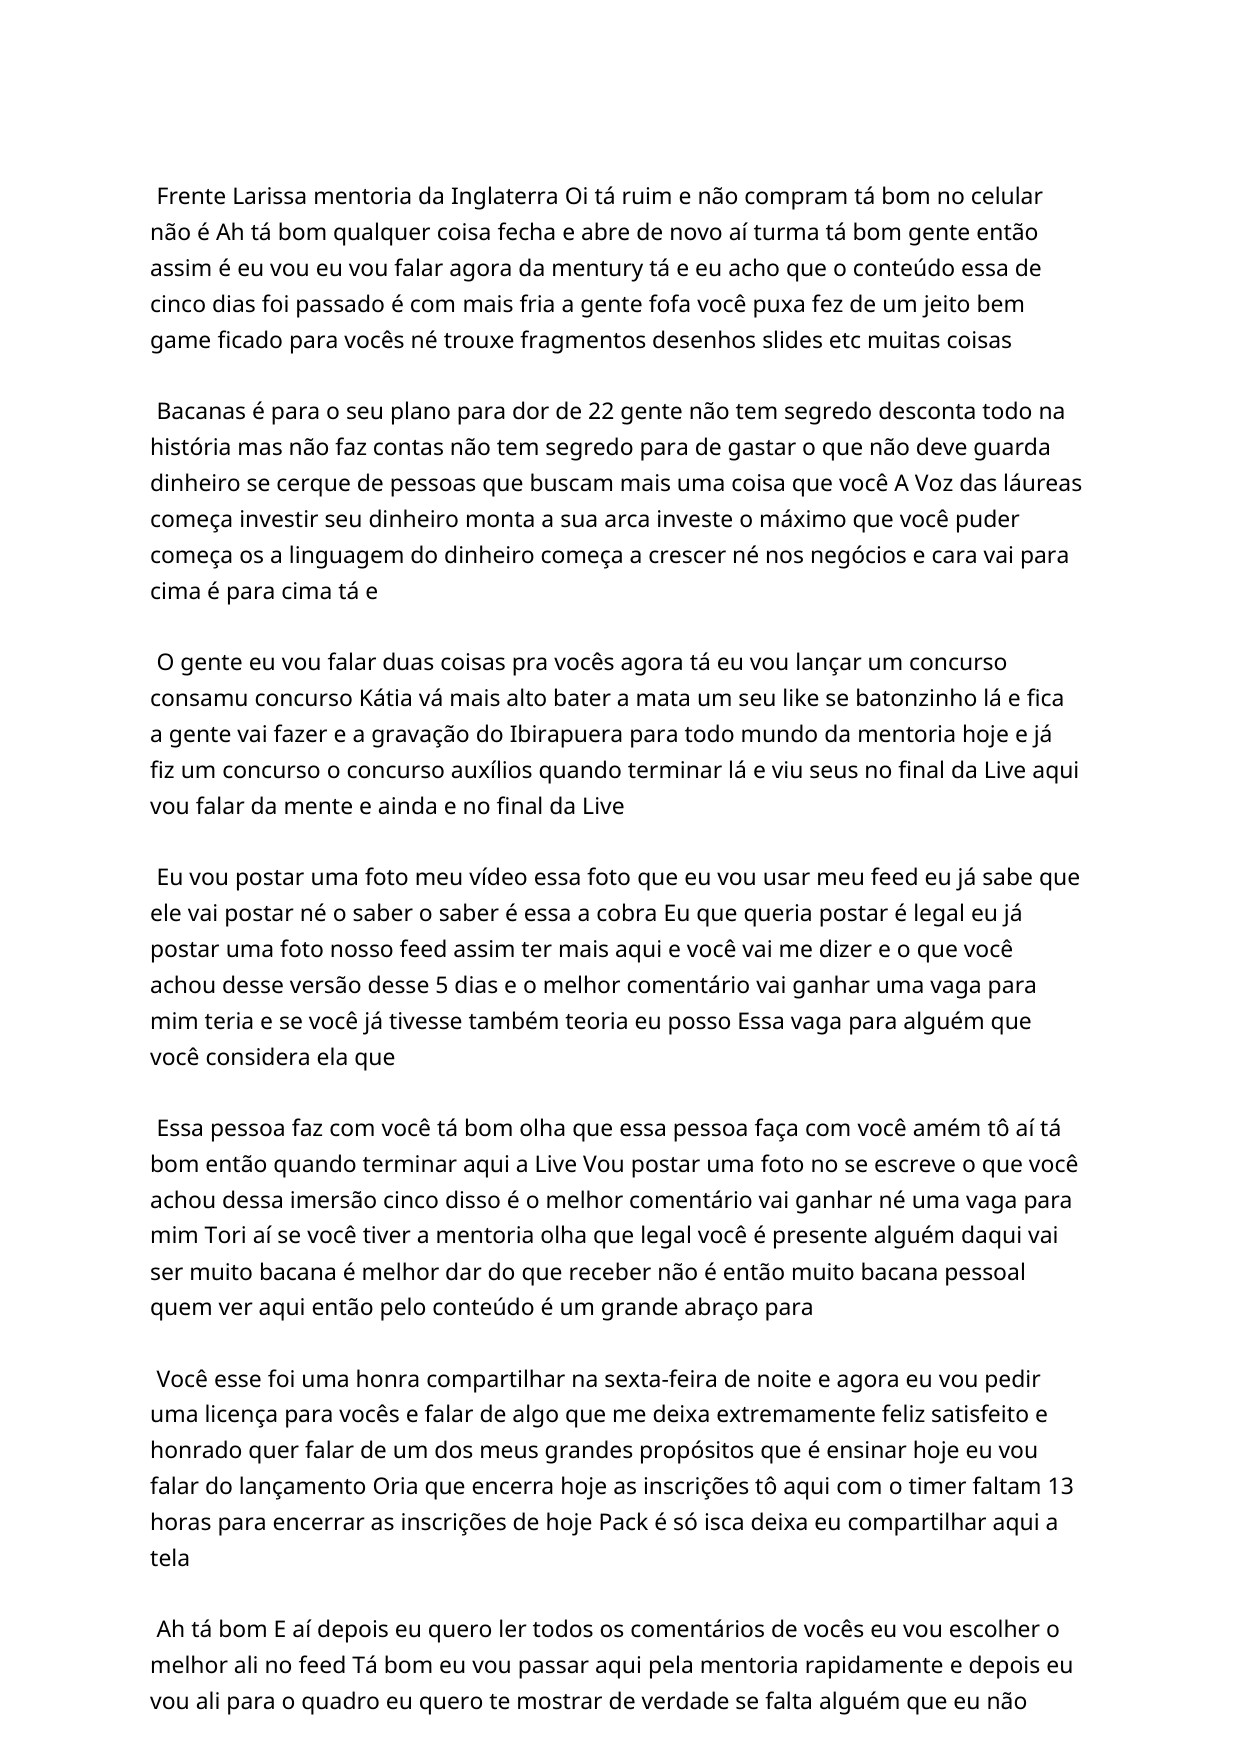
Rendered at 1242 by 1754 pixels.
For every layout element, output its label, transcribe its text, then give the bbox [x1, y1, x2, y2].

text Você esse foi uma honra compartilhar na sexta-feira de noite e agora eu vou pedir uma licença para vocês e falar de algo que me deixa extremamente feliz satisfeito e honrado quer falar de um dos meus grandes propósitos que é ensinar hoje eu vou falar do lançamento Oria que encerra hoje as inscrições tô aqui com o timer faltam 13 horas para encerrar as inscrições de hoje Pack é só isca deixa eu compartilhar aqui a tela [150, 1362, 1081, 1573]
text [150, 1613, 1077, 1716]
text Essa pessoa faz com você tá bom olha que essa pessoa faça com você amém tô aí tá bom então quando terminar aqui a Live Vou postar uma foto no se escreve o que você achou dessa imersão cinco disso é o melhor comentário vai ganhar né uma vaga para mim Tori aí se você tiver a mentoria olha que legal você é presente alguém daqui vai ser muito bacana é melhor dar do que receber não é então muito bacana pessoal quem ver aqui então pelo conteúdo é um grande abraço para [150, 1112, 1086, 1323]
text O gente eu vou falar duas coisas pra vocês agora tá eu vou lançar um concurso consamu concurso Kátia vá mais alto bater a mata um seu like se batonzinho lá e fica a gente vai fazer e a gravação do Ibirapuera para todo mundo da mentoria hoje e já fiz um concurso o concurso auxílios quando terminar lá e viu seus no final da Live aqui vou falar da mente e ainda e no final da Live [150, 646, 1081, 821]
text Eu vou postar uma foto meu vídeo essa foto que eu vou usar meu feed eu já sabe que ele vai postar né o saber o saber é essa a cobra Eu que queria postar é legal eu já postar uma foto nosso feed assim ter mais aqui e você vai me dizer e o que você achou desse versão desse 5 dias e o melhor comentário vai ganhar uma vaga para mim teria e se você já tivesse também teoria eu posso Essa vaga para alguém que você considera ela que [150, 861, 1081, 1072]
text Frente Larissa mentoria da Inglaterra Oi tá ruim e não compram tá bom no celular não é Ah tá bom qualquer coisa fecha e abre de novo aí turma tá bom gente então assim é eu vou eu vou falar agora da mentury tá e eu acho que o conteúdo essa de cinco dias foi passado é com mais fria a gente fofa você puxa fez de um jeito bem game ficado para vocês né trouxe fragmentos desenhos slides etc muitas coisas [150, 180, 1089, 355]
text Bacanas é para o seu plano para dor de 22 gente não tem segredo desconta todo na história mas não faz contas não tem segredo para de gastar o que não deve guarda dinheiro se cerque de pessoas que buscam mais uma coisa que você A Voz das láureas começa investir seu dinheiro monta a sua arca investe o máximo que você puder começa os a linguagem do dinheiro começa a crescer né nos negócios e cara vai para cima é para cima tá e [150, 395, 1090, 606]
